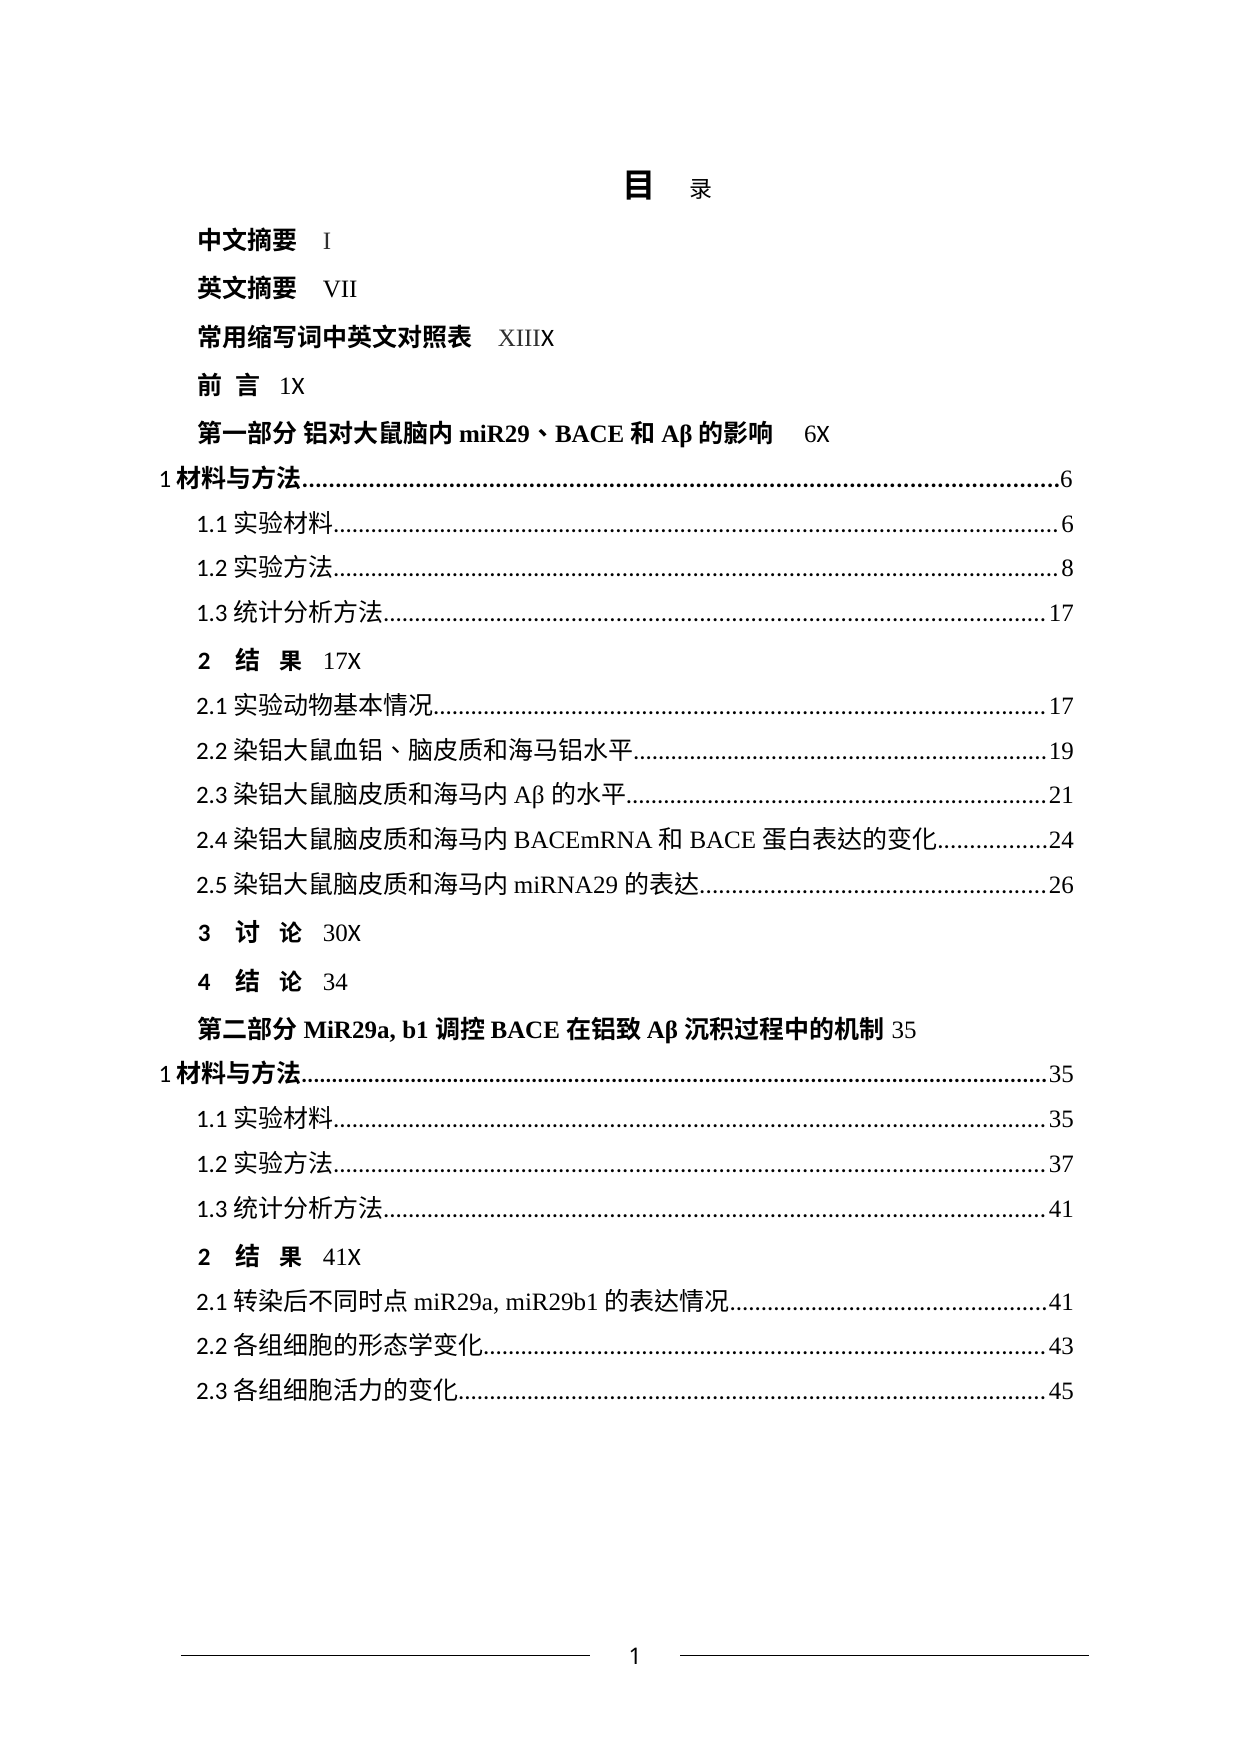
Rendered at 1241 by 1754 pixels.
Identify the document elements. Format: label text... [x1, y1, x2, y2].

text 目 录 [213, 159, 1122, 207]
